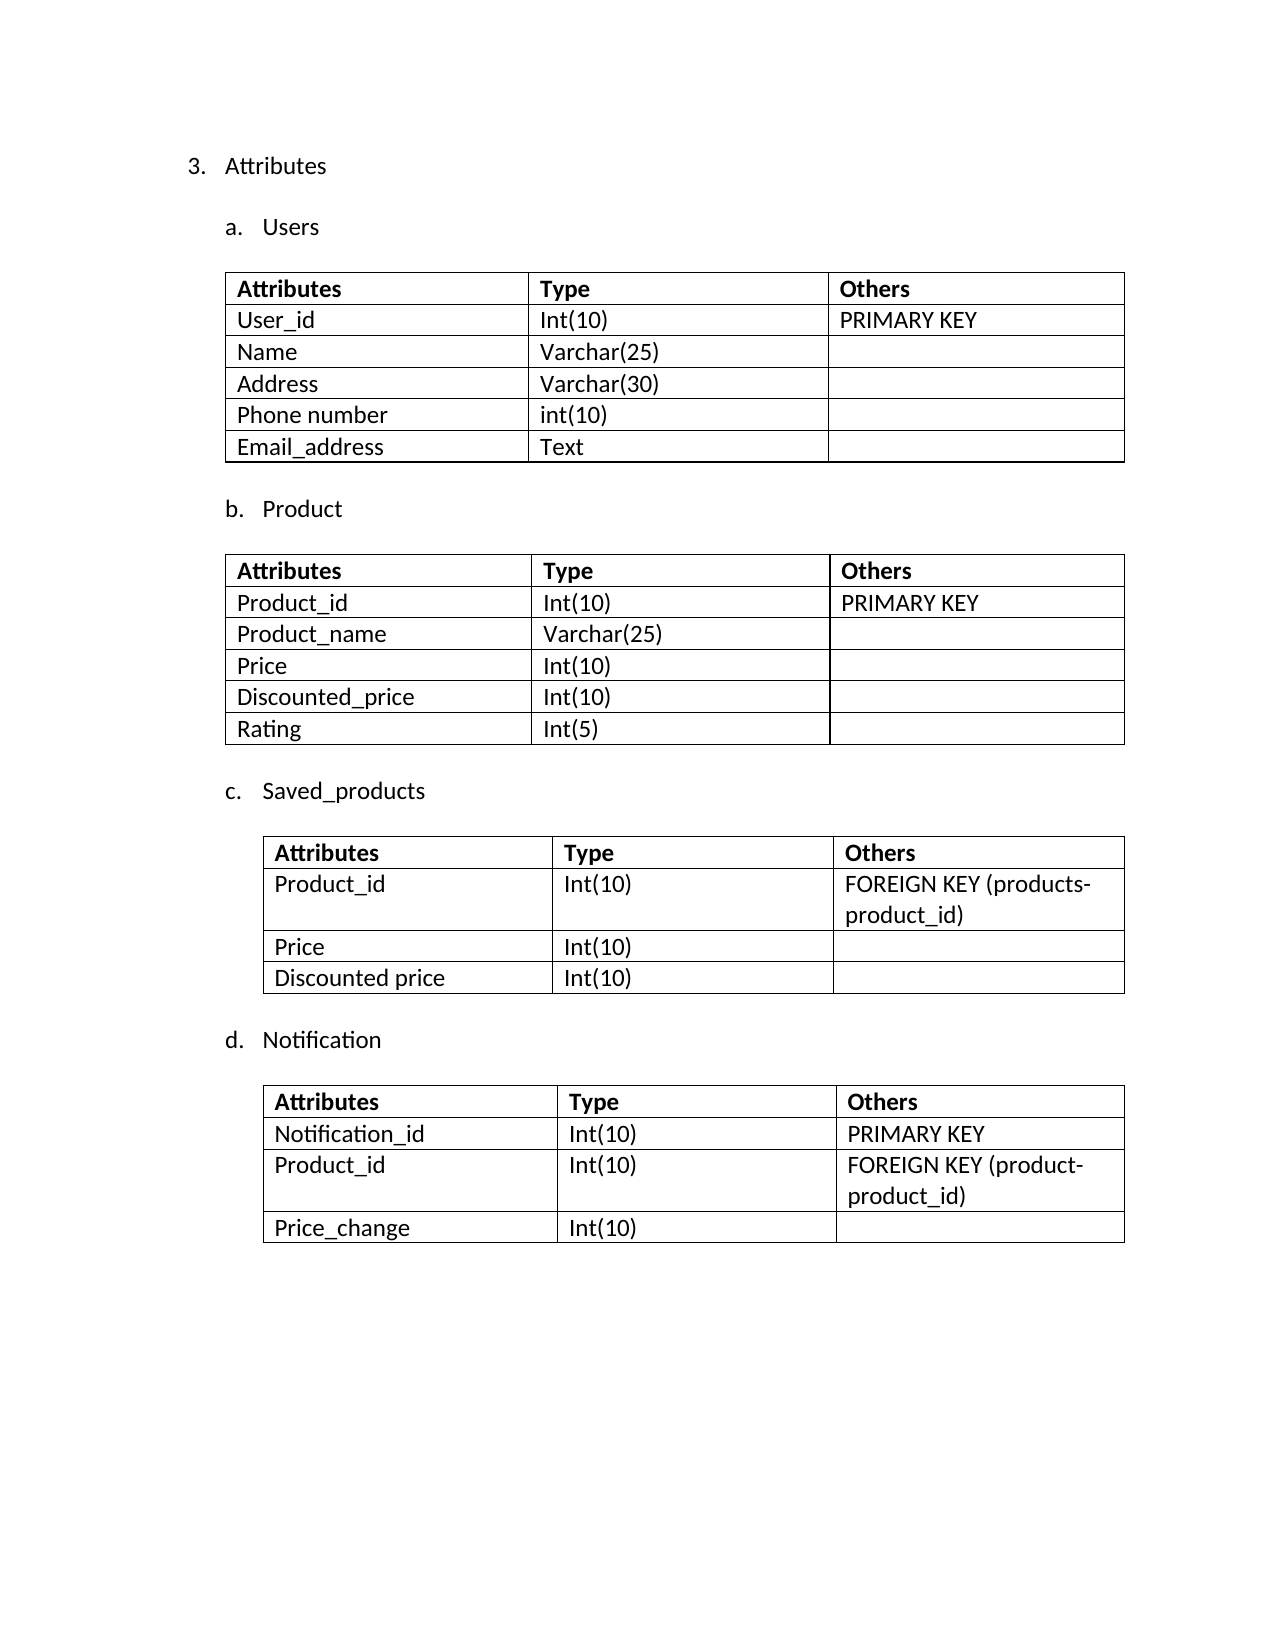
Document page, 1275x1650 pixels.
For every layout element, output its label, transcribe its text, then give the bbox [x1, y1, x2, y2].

table_cell Int(10) [532, 650, 829, 680]
table_cell PRIMARY KEY [829, 305, 1124, 335]
table_cell [831, 681, 1124, 712]
table_cell Int(10) [558, 1212, 836, 1242]
table_cell Int(10) [553, 962, 833, 993]
table_cell Product_id [264, 1150, 557, 1211]
table_cell User_id [226, 305, 528, 335]
table_cell [829, 431, 1124, 461]
list Saved_products [225, 775, 1125, 806]
table_header Type [529, 273, 828, 304]
table_cell Rating [226, 713, 531, 743]
table_cell [837, 1212, 1124, 1242]
list Product [225, 493, 1125, 523]
table_cell Price [226, 650, 531, 680]
table_header Attributes [264, 837, 552, 868]
table_cell Address [226, 368, 528, 398]
table_header Type [558, 1086, 836, 1117]
table_cell FOREIGN KEY (product-product_id) [837, 1150, 1124, 1211]
table_cell [829, 336, 1124, 367]
table_cell Int(10) [532, 681, 829, 712]
table_cell Discounted price [264, 962, 552, 993]
table_cell Text [529, 431, 828, 461]
list Attributes [187, 150, 1125, 181]
table_header Attributes [226, 273, 528, 304]
table_cell int(10) [529, 399, 828, 430]
table_cell Varchar(30) [529, 368, 828, 398]
list Notification [225, 1024, 1125, 1055]
table_cell Int(10) [532, 587, 829, 617]
table_cell Int(10) [553, 931, 833, 961]
table_cell [831, 650, 1124, 680]
table_cell FOREIGN KEY (products-product_id) [834, 869, 1124, 930]
table_cell PRIMARY KEY [831, 587, 1124, 617]
table_cell Int(10) [558, 1150, 836, 1211]
table_header Type [532, 555, 829, 586]
table_cell Product_id [226, 587, 531, 617]
table_cell Email_address [226, 431, 528, 461]
table_cell Discounted_price [226, 681, 531, 712]
table_header Others [837, 1086, 1124, 1117]
list Users [225, 211, 1125, 242]
table_cell Int(10) [529, 305, 828, 335]
table_cell Int(10) [553, 869, 833, 930]
table_cell [831, 618, 1124, 649]
table_cell Varchar(25) [532, 618, 829, 649]
table_header Attributes [226, 555, 531, 586]
table_cell Price_change [264, 1212, 557, 1242]
table_header Others [829, 273, 1124, 304]
table_cell Int(5) [532, 713, 829, 743]
table_cell [829, 368, 1124, 398]
table_cell Notification_id [264, 1118, 557, 1148]
table_cell PRIMARY KEY [837, 1118, 1124, 1148]
table_header Attributes [264, 1086, 557, 1117]
table_cell [834, 962, 1124, 993]
table_cell Phone number [226, 399, 528, 430]
table_cell Int(10) [558, 1118, 836, 1148]
table_cell Varchar(25) [529, 336, 828, 367]
table_cell [829, 399, 1124, 430]
table_header Type [553, 837, 833, 868]
table_cell [834, 931, 1124, 961]
table_header Others [831, 555, 1124, 586]
table_cell Price [264, 931, 552, 961]
table_header Others [834, 837, 1124, 868]
table_cell [831, 713, 1124, 743]
table_cell Name [226, 336, 528, 367]
table_cell Product_id [264, 869, 552, 930]
table_cell Product_name [226, 618, 531, 649]
